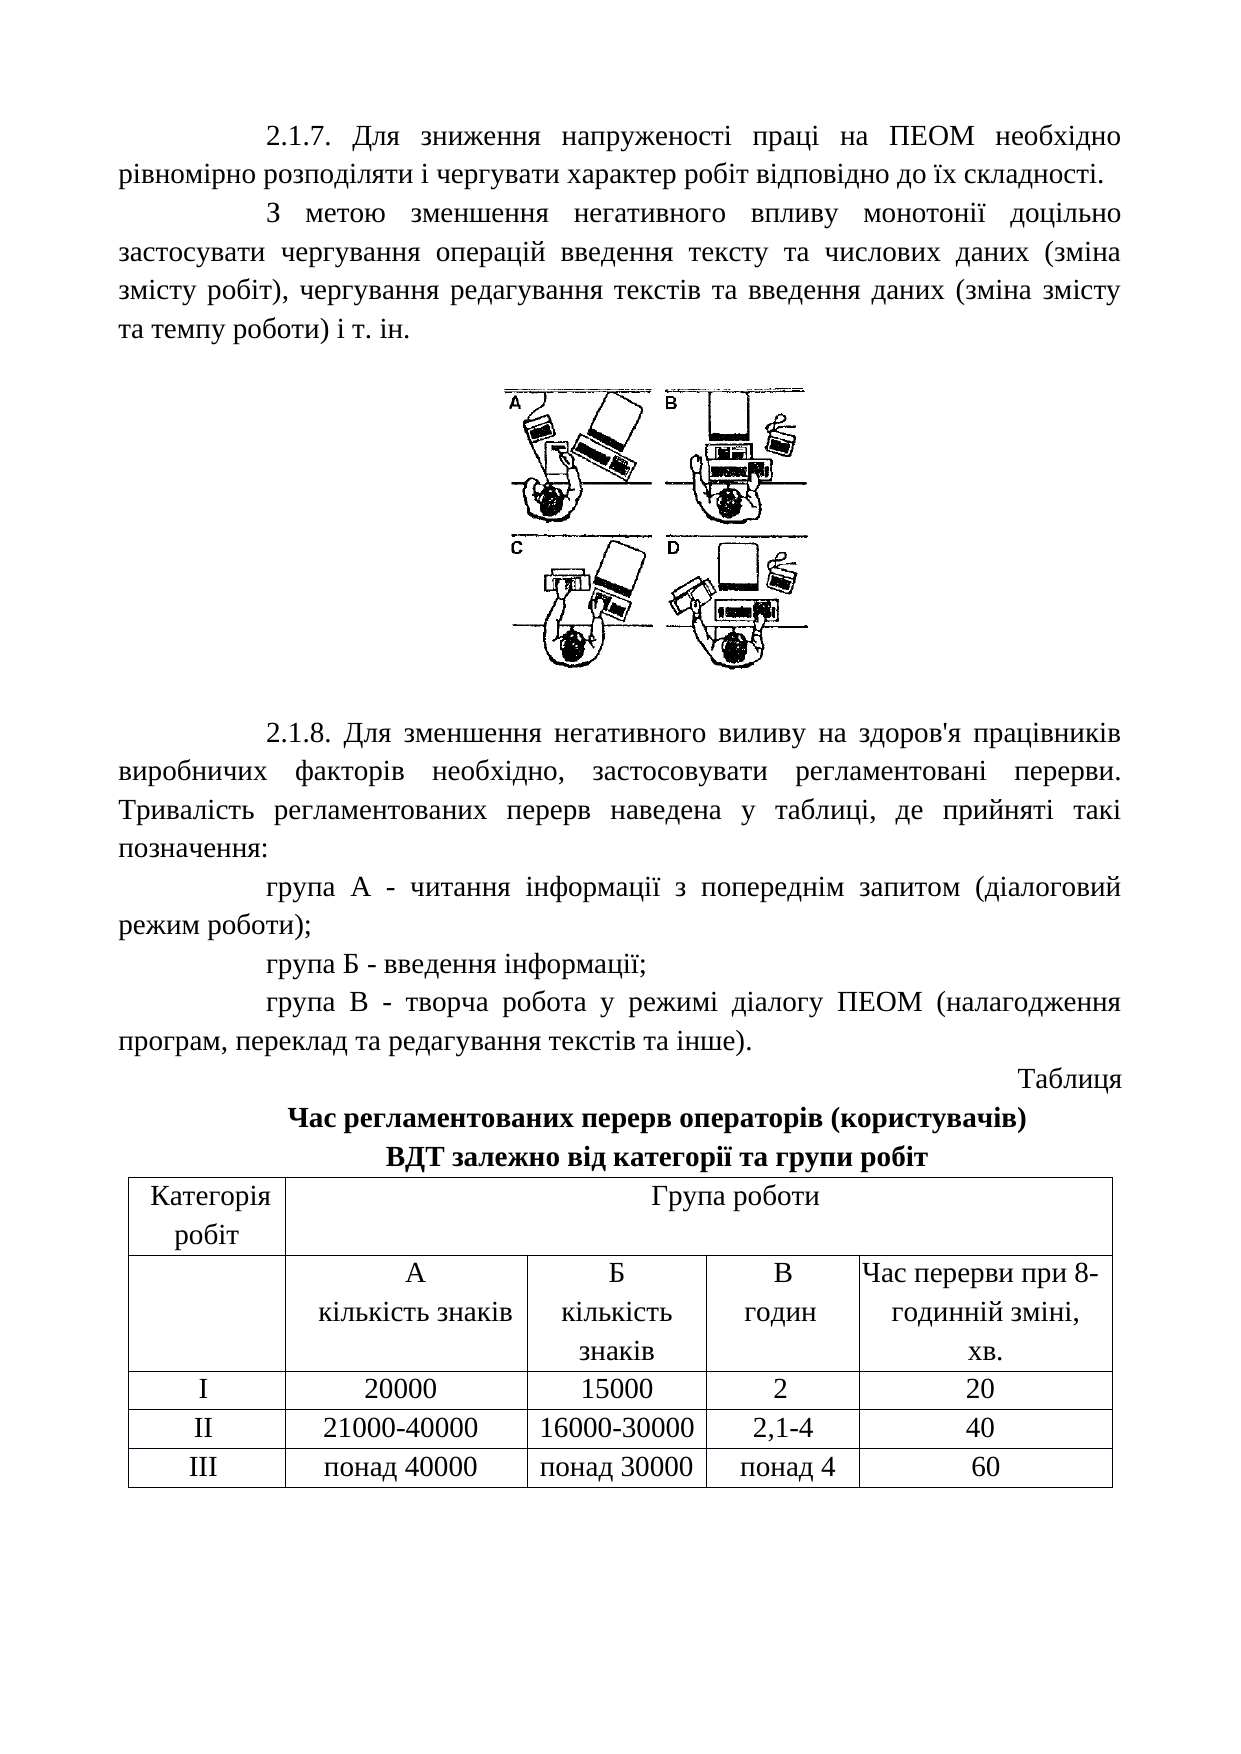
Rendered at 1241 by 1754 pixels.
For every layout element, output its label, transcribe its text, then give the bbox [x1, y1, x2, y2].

table_cell 20 [860, 1372, 1112, 1409]
table_cell понад 30000 [528, 1449, 706, 1487]
text 2.1.7. Для зниження напруженості праці на ПЕОМ необхідно рівномірно розподіляти і чергувати характер робіт відповідно до їх складності. [118, 118, 1122, 190]
table_cell 20000 [286, 1372, 527, 1409]
table_cell Б кількість знаків [528, 1256, 706, 1371]
table_header Категорія робіт [129, 1178, 285, 1254]
text Час регламентованих перерв операторів (користувачів) [118, 1100, 1122, 1134]
text 2.1.8. Для зменшення негативного виливу на здоров'я працівників виробничих факторів необхідно, застосовувати регламентовані перерви. Тривалість регламентованих перерв наведена у таблиці, де прийняті такі позначення: [118, 715, 1122, 864]
table_cell 21000-40000 [286, 1410, 527, 1448]
table_header Група роботи [286, 1178, 1112, 1254]
table_cell В годин [707, 1256, 859, 1371]
table_cell Час перерви при 8-годинній зміні, хв. [860, 1256, 1112, 1371]
picture [501, 387, 813, 672]
table_cell 40 [860, 1410, 1112, 1448]
text З метою зменшення негативного впливу монотонії доцільно застосувати чергування операцій введення тексту та числових даних (зміна змісту робіт), чергування редагування текстів та введення даних (зміна змісту та темпу роботи) і т. ін. [118, 195, 1122, 344]
text ВДТ залежно від категорії та групи робіт [118, 1139, 1122, 1172]
table_cell [129, 1256, 285, 1371]
table_cell ІІ [129, 1410, 285, 1448]
table_cell понад 4 [707, 1449, 859, 1487]
text група В - творча робота у режимі діалогу ПЕОМ (налагодження програм, переклад та редагування текстів та інше). [118, 984, 1122, 1057]
table_cell 15000 [528, 1372, 706, 1409]
text група А - читання інформації з попереднім запитом (діалоговий режим роботи); [118, 869, 1122, 941]
table_cell І [129, 1372, 285, 1409]
table_cell понад 40000 [286, 1449, 527, 1487]
text Таблиця [118, 1062, 1122, 1095]
table_cell 2 [707, 1372, 859, 1409]
table_cell 2,1-4 [707, 1410, 859, 1448]
table_cell 16000-30000 [528, 1410, 706, 1448]
table_cell А кількість знаків [286, 1256, 527, 1371]
table_cell ІІІ [129, 1449, 285, 1487]
table_cell 60 [860, 1449, 1112, 1487]
text група Б - введення інформації; [118, 946, 1122, 979]
